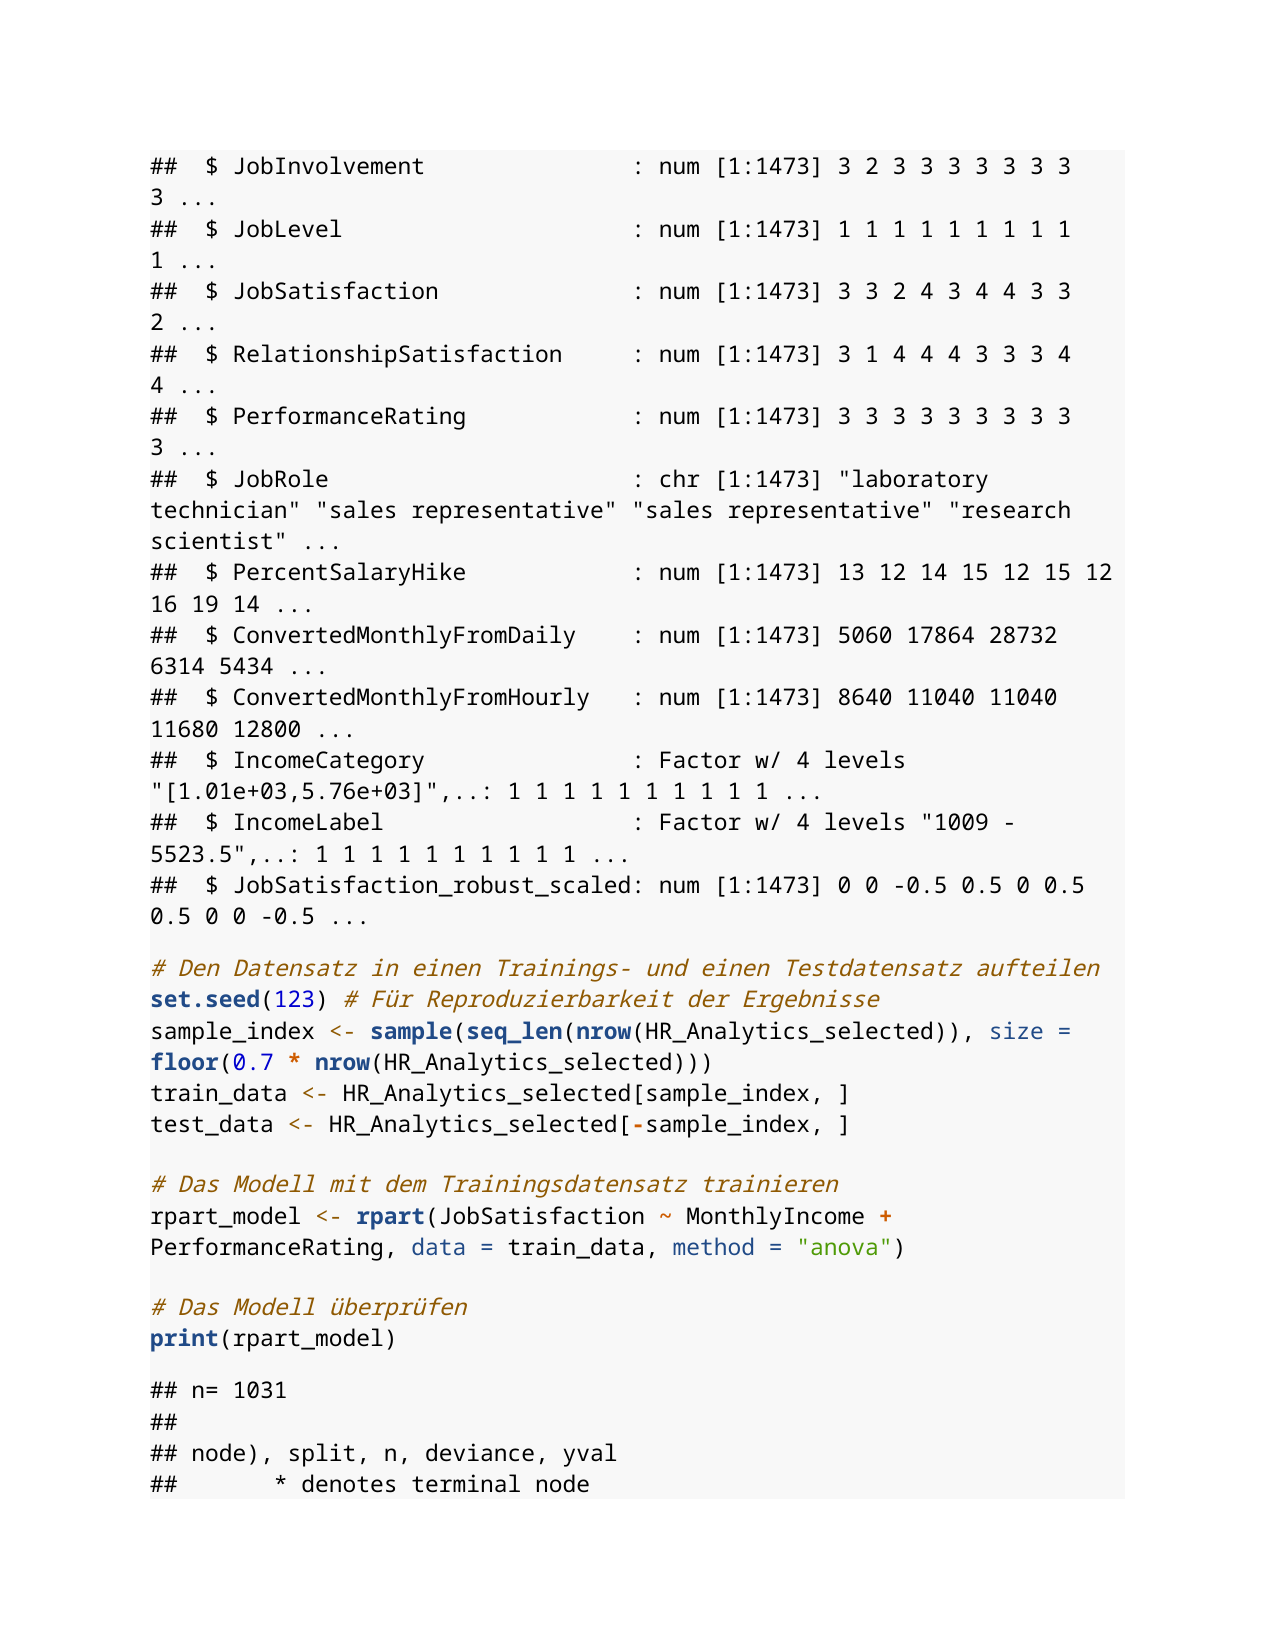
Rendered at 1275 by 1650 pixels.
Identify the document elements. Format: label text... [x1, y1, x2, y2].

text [150, 150, 1125, 931]
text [150, 1374, 1125, 1499]
text # Den Datensatz in einen Trainings- und einen Testdatensatz aufteilen set.seed(123) # Für Reproduzierbarkeit der Ergebnisse sample_index <- sample(seq_len(nrow(HR_Analytics_selected)), size = floor(0.7 * nrow(HR_Analytics_selected))) train_data <- HR_Analytics_selected[sample_index, ] test_data <- HR_Analytics_selected[-sample_index, ] # Das Modell mit dem Trainingsdatensatz trainieren rpart_model <- rpart(JobSatisfaction ~ MonthlyIncome + PerformanceRating, data = train_data, method = "anova") # Das Modell überprüfen print(rpart_model) [150, 952, 1125, 1353]
